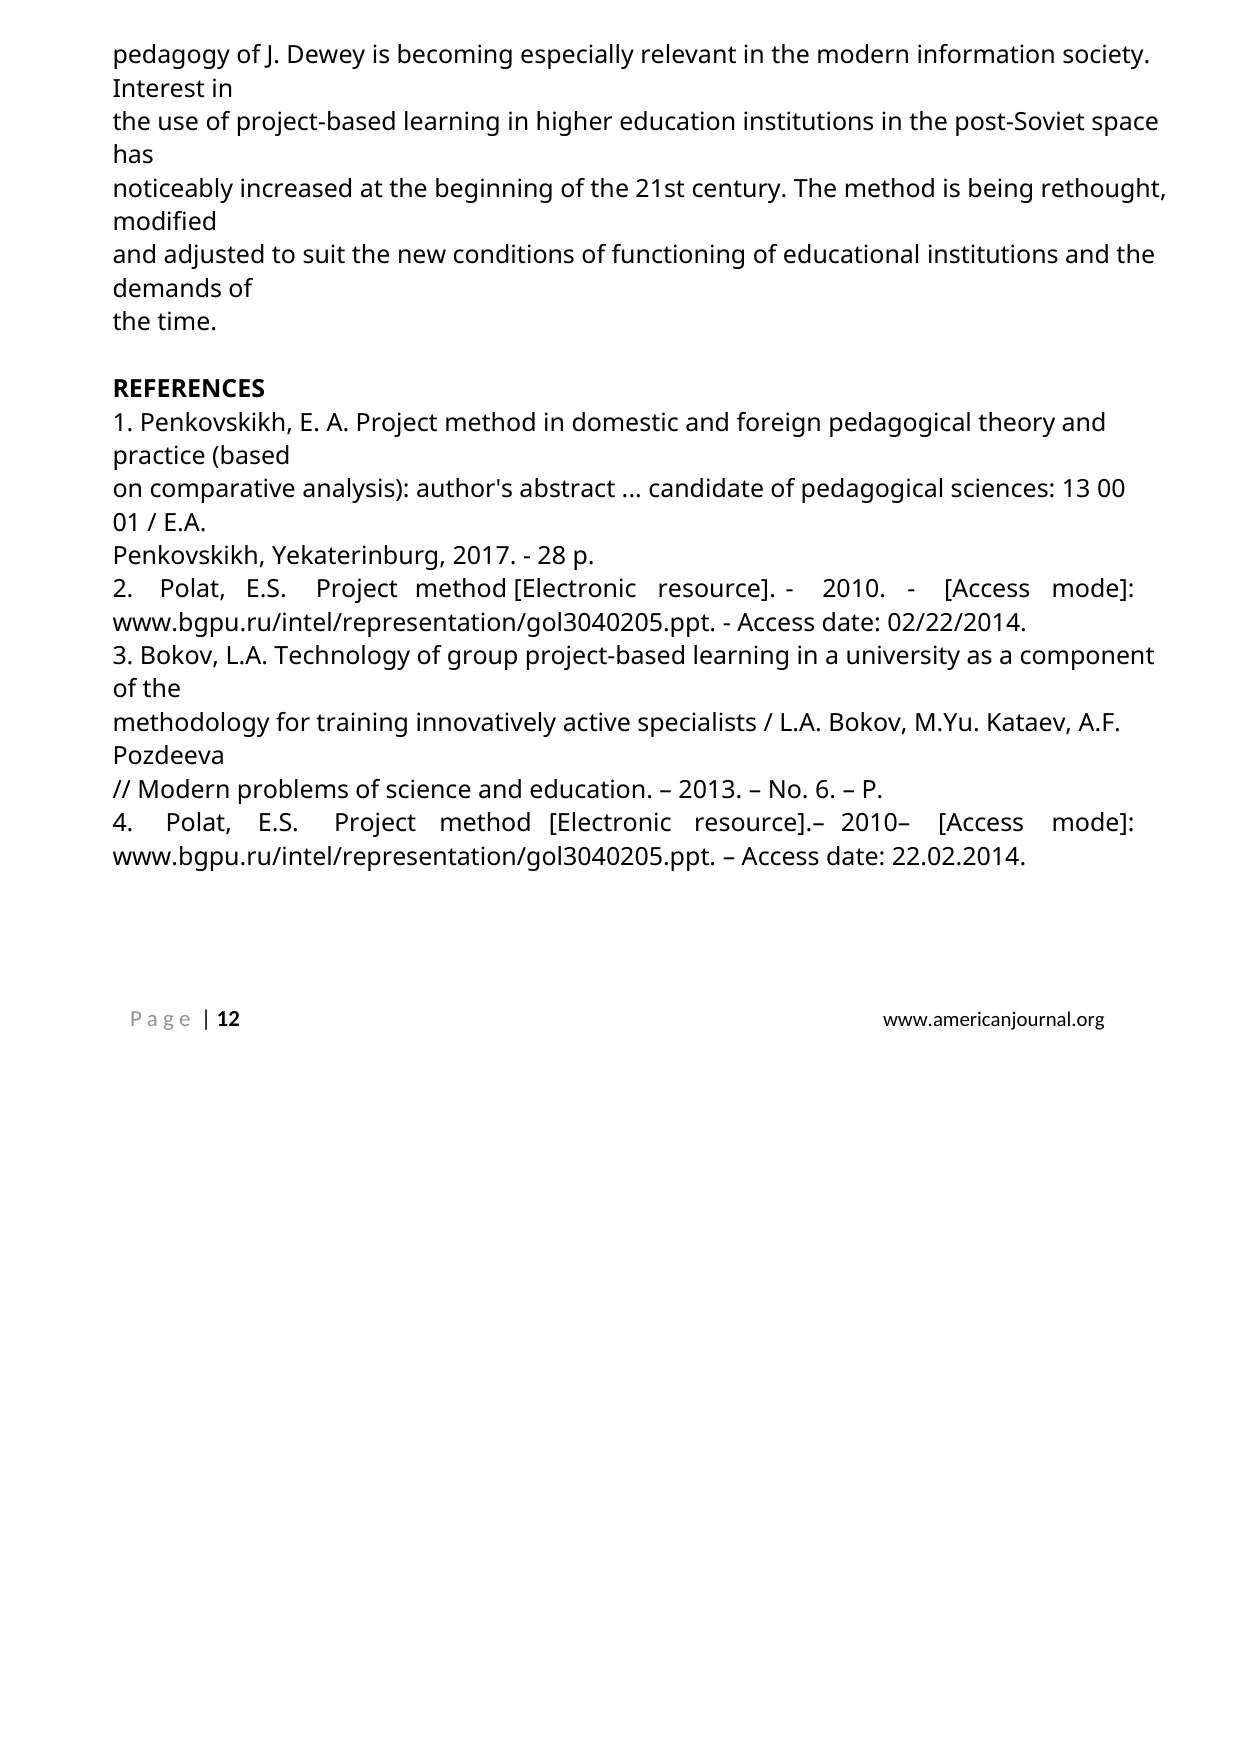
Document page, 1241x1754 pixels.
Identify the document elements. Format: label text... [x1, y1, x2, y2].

text methodology for training innovatively active specialists / L.A. Bokov, M.Yu. Kataev, A.F. Pozdeeva [112, 704, 1175, 771]
text // Modern problems of science and education. – 2013. – No. 6. – P. [112, 771, 1175, 805]
text the use of project-based learning in higher education institutions in the post-Soviet space has [112, 104, 1175, 170]
text 4. Polat, E.S. Project method [Electronic resource].– 2010– [Access mode]: [112, 805, 1175, 838]
text Penkovskikh, Yekaterinburg, 2017. - 28 p. [112, 538, 1175, 571]
text P a g e | 12 www.americanjournal.org [130, 1008, 1175, 1031]
text RЕFЕRЕNСЕS [112, 370, 1175, 404]
text 1. Penkovskikh, E. A. Project method in domestic and foreign pedagogical theory and practice (based [112, 404, 1175, 471]
text www.bgpu.ru/intel/representation/gol3040205.ppt. – Access date: 22.02.2014. [112, 838, 1175, 872]
text pedagogy of J. Dewey is becoming especially relevant in the modern information society. Interest in [112, 37, 1175, 104]
text on comparative analysis): author's abstract ... candidate of pedagogical sciences: 13 00 01 / E.A. [112, 471, 1175, 538]
text 3. Bokov, L.A. Technology of group project-based learning in a university as a component of the [112, 638, 1175, 704]
text noticeably increased at the beginning of the 21st century. The method is being rethought, modified [112, 170, 1175, 237]
text 2. Polat, E.S. Project method [Electronic resource]. - 2010. - [Access mode]: [112, 571, 1175, 604]
text and adjusted to suit the new conditions of functioning of educational institutions and the demands of [112, 237, 1175, 304]
text www.bgpu.ru/intel/representation/gol3040205.ppt. - Access date: 02/22/2014. [112, 604, 1175, 638]
text the time. [112, 304, 1175, 337]
